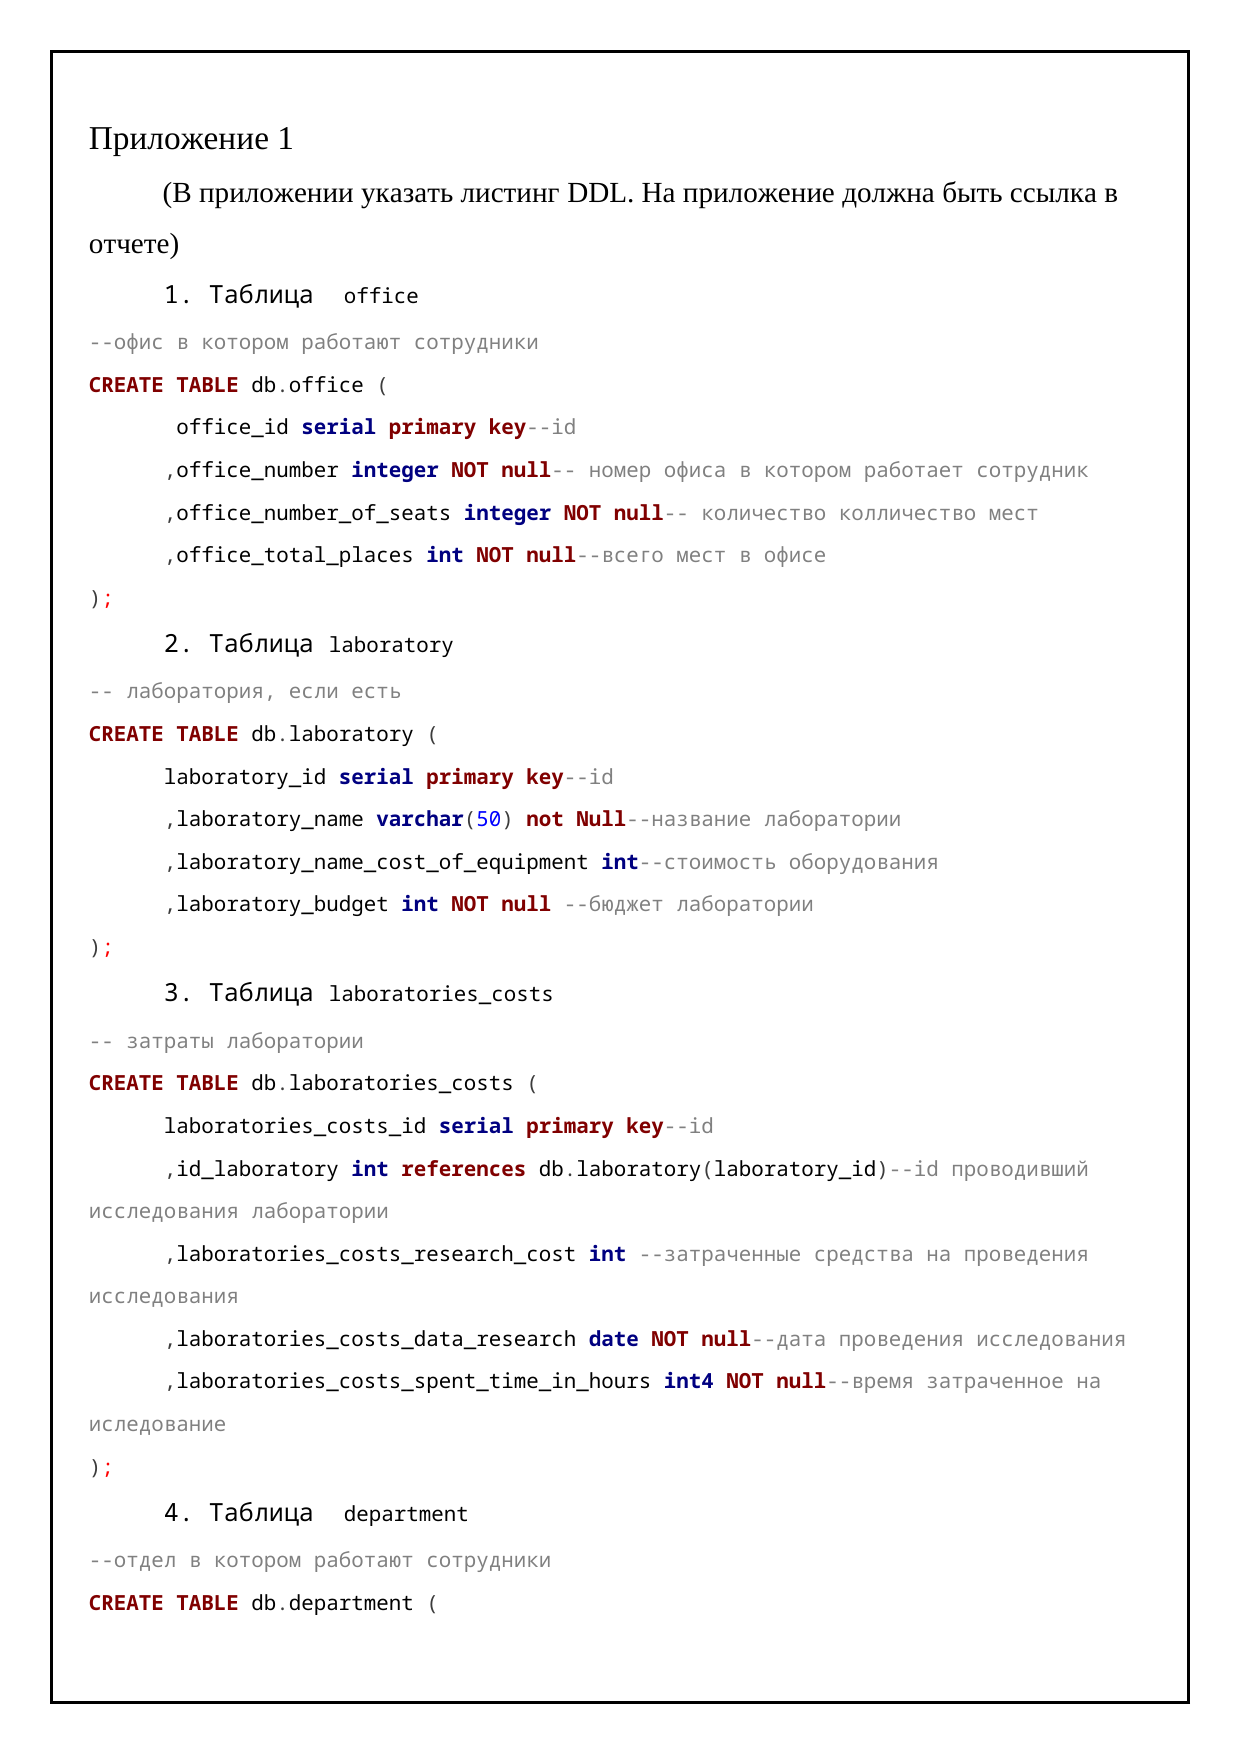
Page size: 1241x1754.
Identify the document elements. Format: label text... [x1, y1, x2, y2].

text (В приложении указать листинг DDL. На приложение должна быть ссылка в отчете) [89, 176, 1152, 259]
text laboratories_costs_id serial primary key--id [89, 1111, 1152, 1139]
text ,laboratories_costs_research_cost int --затраченные средства на проведения исследования [89, 1239, 1152, 1310]
text office_id serial primary key--id [89, 412, 1152, 441]
text ,laboratories_costs_spent_time_in_hours int4 NOT null--время затраченное на иследование [89, 1367, 1152, 1438]
text CREATE TABLE db.laboratory ( [89, 719, 1152, 748]
text ,office_total_places int NOT null--всего мест в офисе [89, 540, 1152, 569]
text CREATE TABLE db.office ( [89, 370, 1152, 398]
text --офис в котором работают сотрудники [89, 327, 1152, 356]
text -- лаборатория, если есть [89, 677, 1152, 705]
text 4. Таблица department [164, 1494, 1152, 1528]
text -- затраты лаборатории [89, 1026, 1152, 1054]
text ); [89, 583, 1152, 611]
text ,office_number integer NOT null-- номер офиса в котором работает сотрудник [89, 455, 1152, 483]
text ,laboratory_name_cost_of_equipment int--стоимость оборудования [89, 847, 1152, 875]
text CREATE TABLE db.department ( [89, 1588, 1152, 1617]
text ,laboratory_name varchar(50) not Null--название лаборатории [89, 804, 1152, 833]
text ); [89, 932, 1152, 961]
text 2. Таблица laboratory [164, 626, 1152, 659]
text 1. Таблица office [164, 276, 1152, 310]
text ,office_number_of_seats integer NOT null-- количество колличество мест [89, 498, 1152, 526]
text 3. Таблица laboratories_costs [164, 975, 1152, 1009]
text ,id_laboratory int references db.laboratory(laboratory_id)--id проводивший исследования лаборатории [89, 1154, 1152, 1225]
text ); [89, 1452, 1152, 1480]
text ,laboratories_costs_data_research date NOT null--дата проведения исследования [89, 1324, 1152, 1352]
text laboratory_id serial primary key--id [89, 762, 1152, 790]
text ,laboratory_budget int NOT null --бюджет лаборатории [89, 889, 1152, 918]
text CREATE TABLE db.laboratories_costs ( [89, 1068, 1152, 1097]
text --отдел в котором работают сотрудники [89, 1546, 1152, 1574]
text Приложение 1 [89, 118, 1152, 156]
